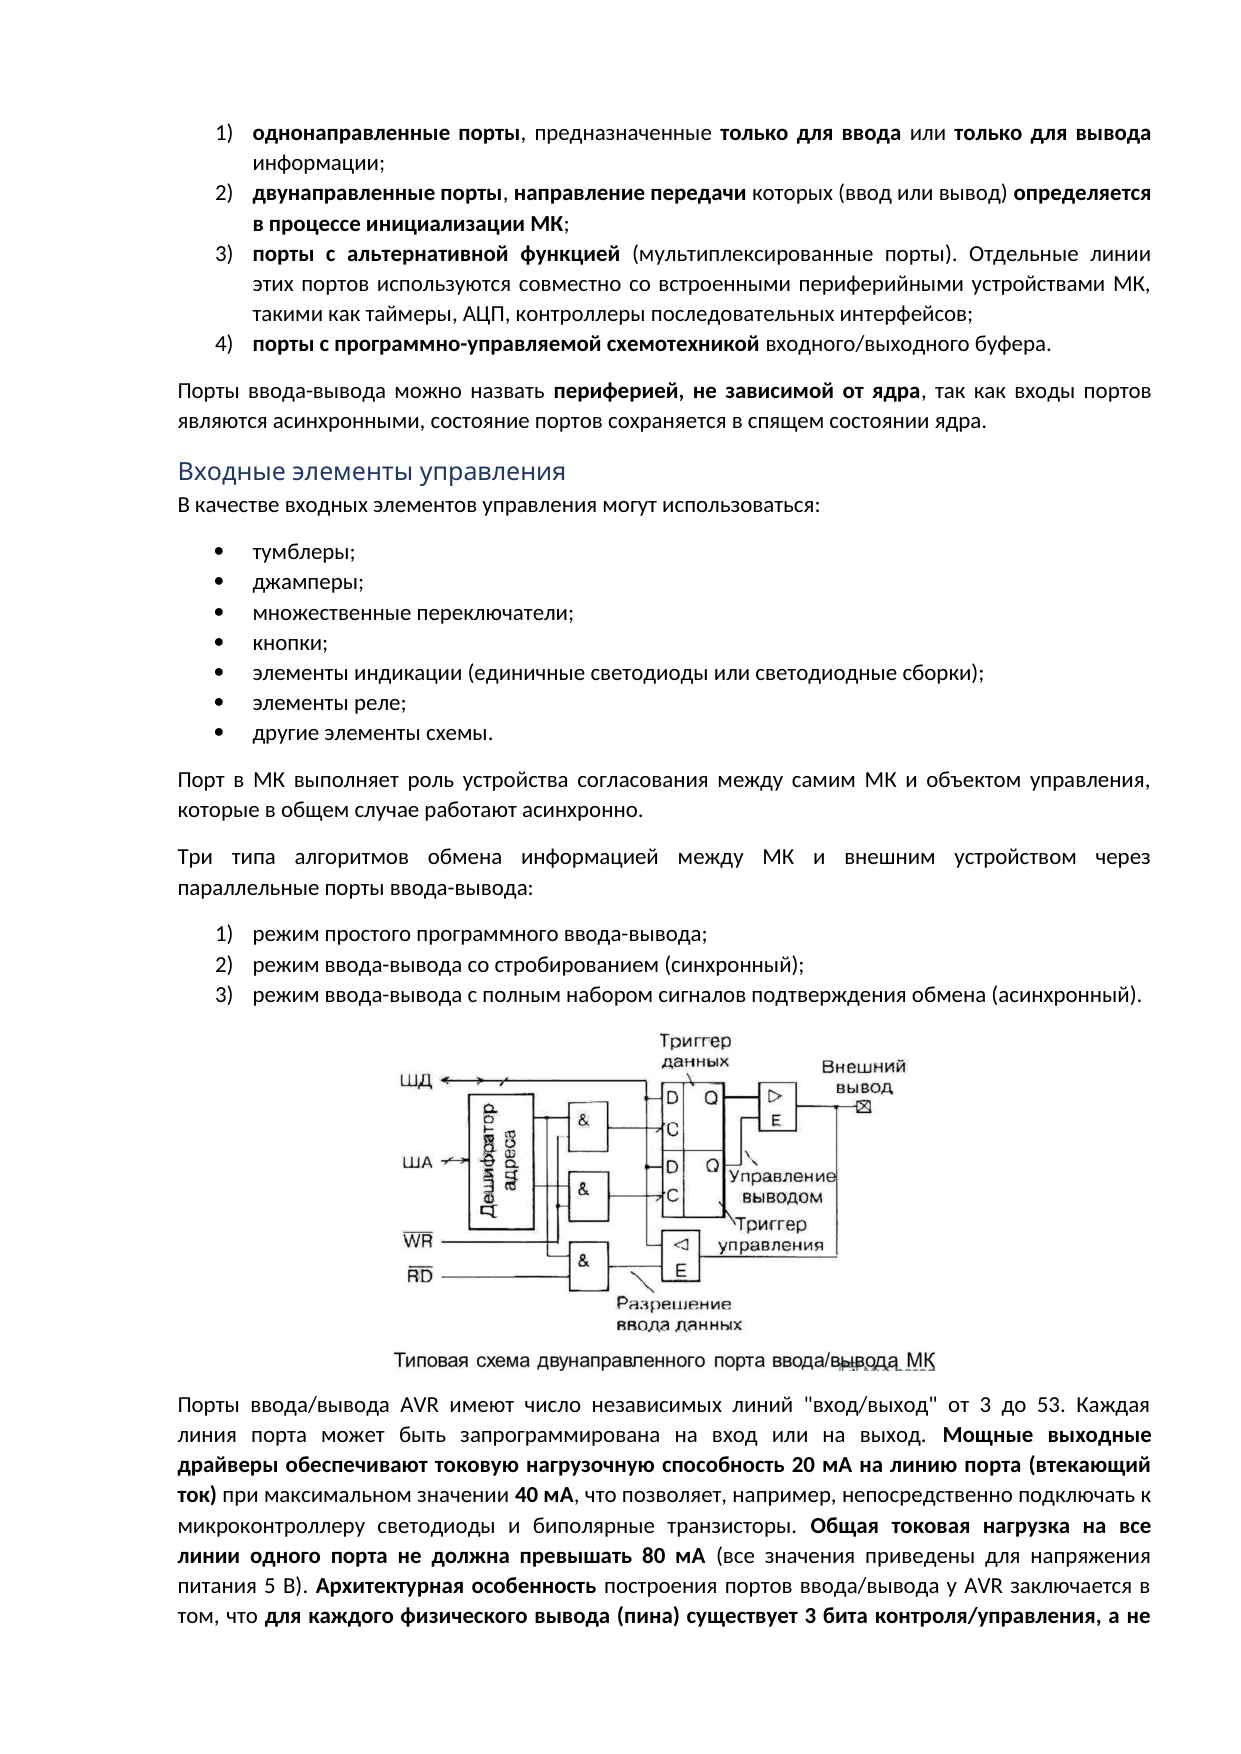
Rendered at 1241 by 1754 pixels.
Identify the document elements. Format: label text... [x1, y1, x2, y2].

subtitle Входные элементы управления [177, 453, 1152, 488]
list режим простого программного ввода-вывода; [215, 919, 1152, 947]
list режим ввода-вывода со стробированием (синхронный); [215, 950, 1152, 978]
list другие элементы схемы. [215, 718, 1152, 746]
list однонаправленные порты, предназначенные только для ввода или только для вывода информации; [215, 118, 1152, 176]
text Порты ввода-вывода можно назвать периферией, не зависимой от ядра, так как входы портов являются асинхронными, состояние портов сохраняется в спящем состоянии ядра. [177, 376, 1152, 435]
list множественные переключатели; [215, 598, 1152, 626]
text Порт в МК выполняет роль устройства согласования между самим МК и объектом управления, которые в общем случае работают асинхронно. [177, 765, 1152, 823]
list режим ввода-вывода с полным набором сигналов подтверждения обмена (асинхронный). [215, 980, 1152, 1008]
list порты с альтернативной функцией (мультиплексированные порты). Отдельные линии этих портов используются совместно со встроенными периферийными устройствами МК, такими как таймеры, АЦП, контроллеры последовательных интерфейсов; [215, 239, 1152, 327]
list тумблеры; [215, 537, 1152, 565]
list джамперы; [215, 567, 1152, 595]
list элементы индикации (единичные светодиоды или светодиодные сборки); [215, 658, 1152, 686]
list порты с программно-управляемой схемотехникой входного/выходного буфера. [215, 329, 1152, 358]
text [177, 1390, 1152, 1629]
text Три типа алгоритмов обмена информацией между МК и внешним устройством через параллельные порты ввода-вывода: [177, 842, 1152, 901]
text В качестве входных элементов управления могут использоваться: [177, 490, 1152, 518]
list кнопки; [215, 628, 1152, 656]
list элементы реле; [215, 688, 1152, 716]
picture [392, 1026, 937, 1371]
list двунаправленные порты, направление передачи которых (ввод или вывод) определяется в процессе инициализации МК; [215, 178, 1152, 237]
